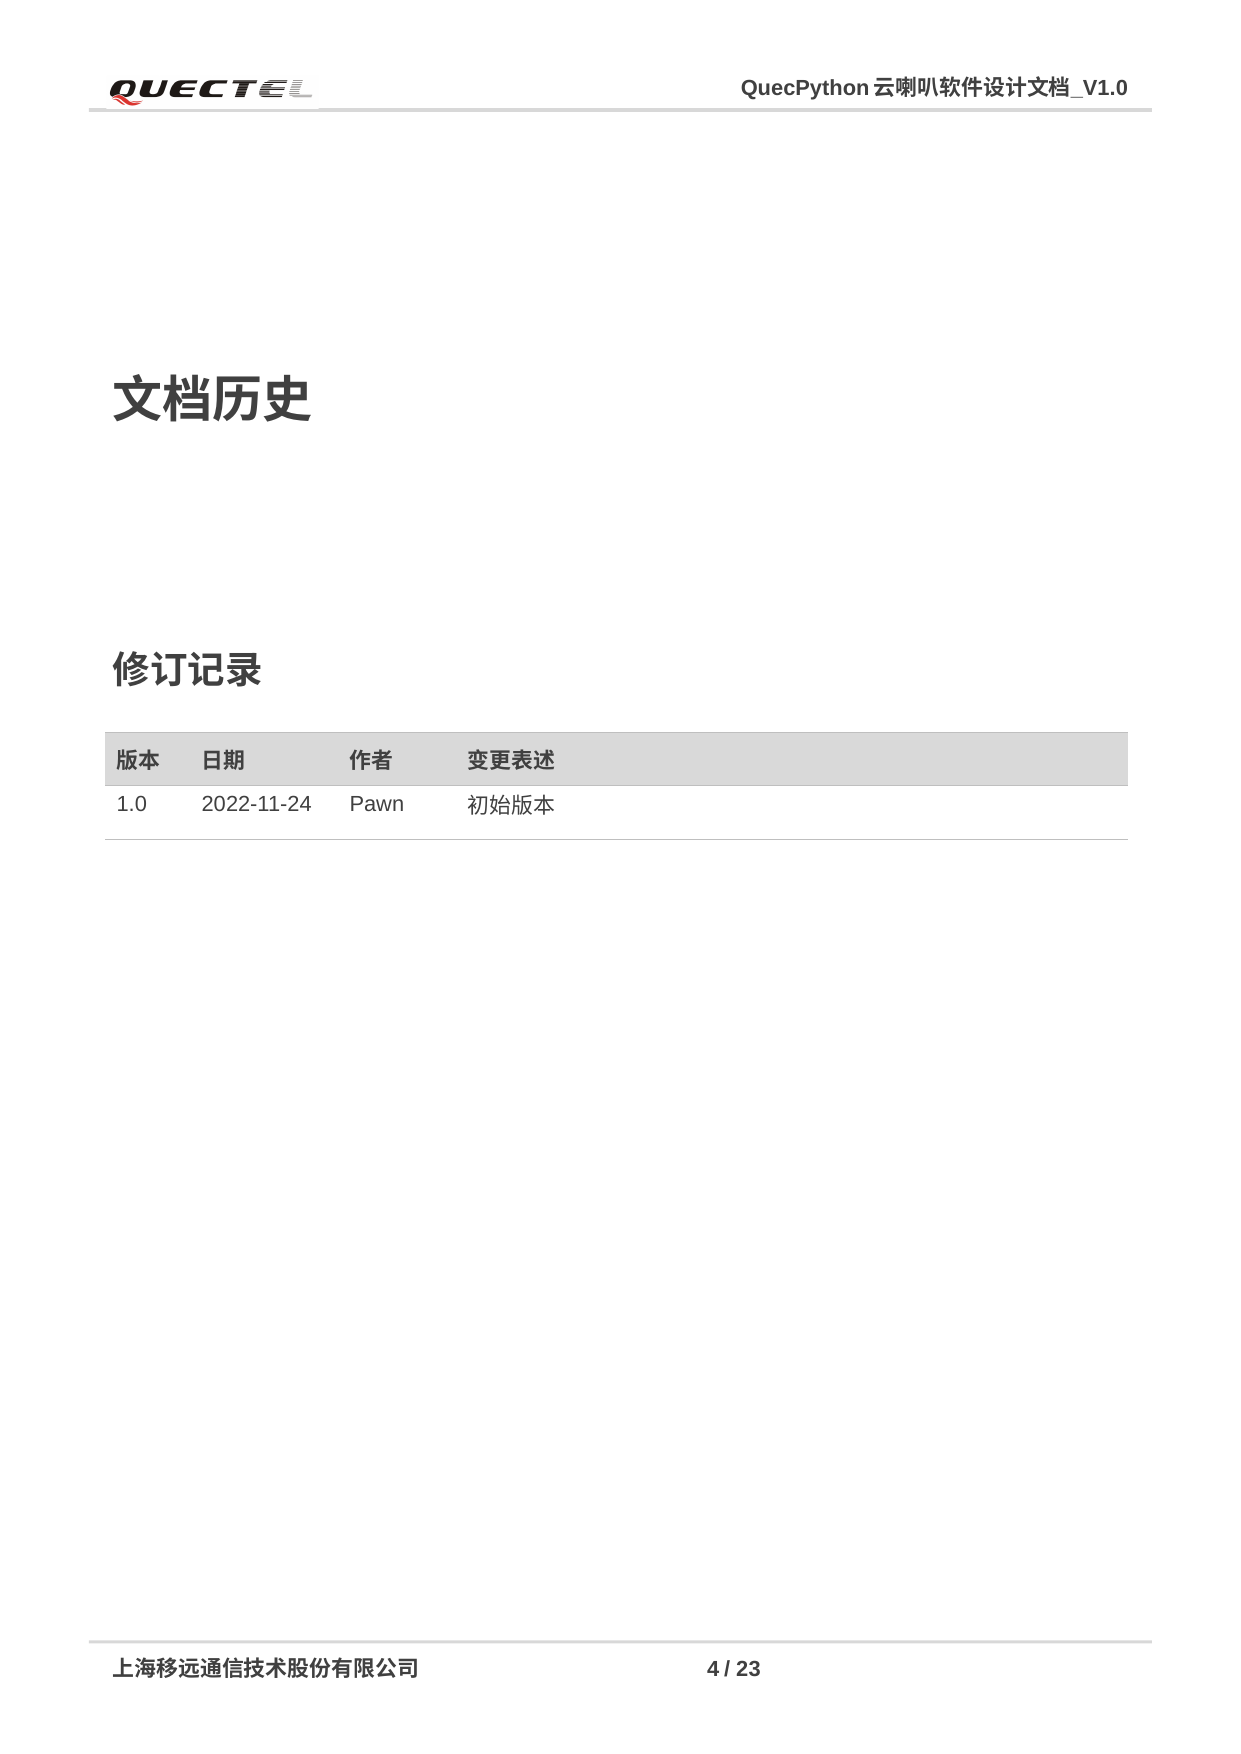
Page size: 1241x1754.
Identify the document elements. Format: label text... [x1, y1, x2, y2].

subtitle 文档历史 [112, 349, 1128, 447]
table_header 日期 [190, 733, 338, 785]
table_cell Pawn [338, 786, 456, 838]
text 修订记录 [112, 635, 1128, 700]
table_cell 初始版本 [456, 786, 1128, 838]
picture [106, 75, 319, 109]
table_header 作者 [338, 733, 456, 785]
table_header 版本 [105, 733, 190, 785]
table_cell 1.0 [105, 786, 190, 838]
table_header 变更表述 [456, 733, 1128, 785]
table_cell 2022-11-24 [190, 786, 338, 838]
